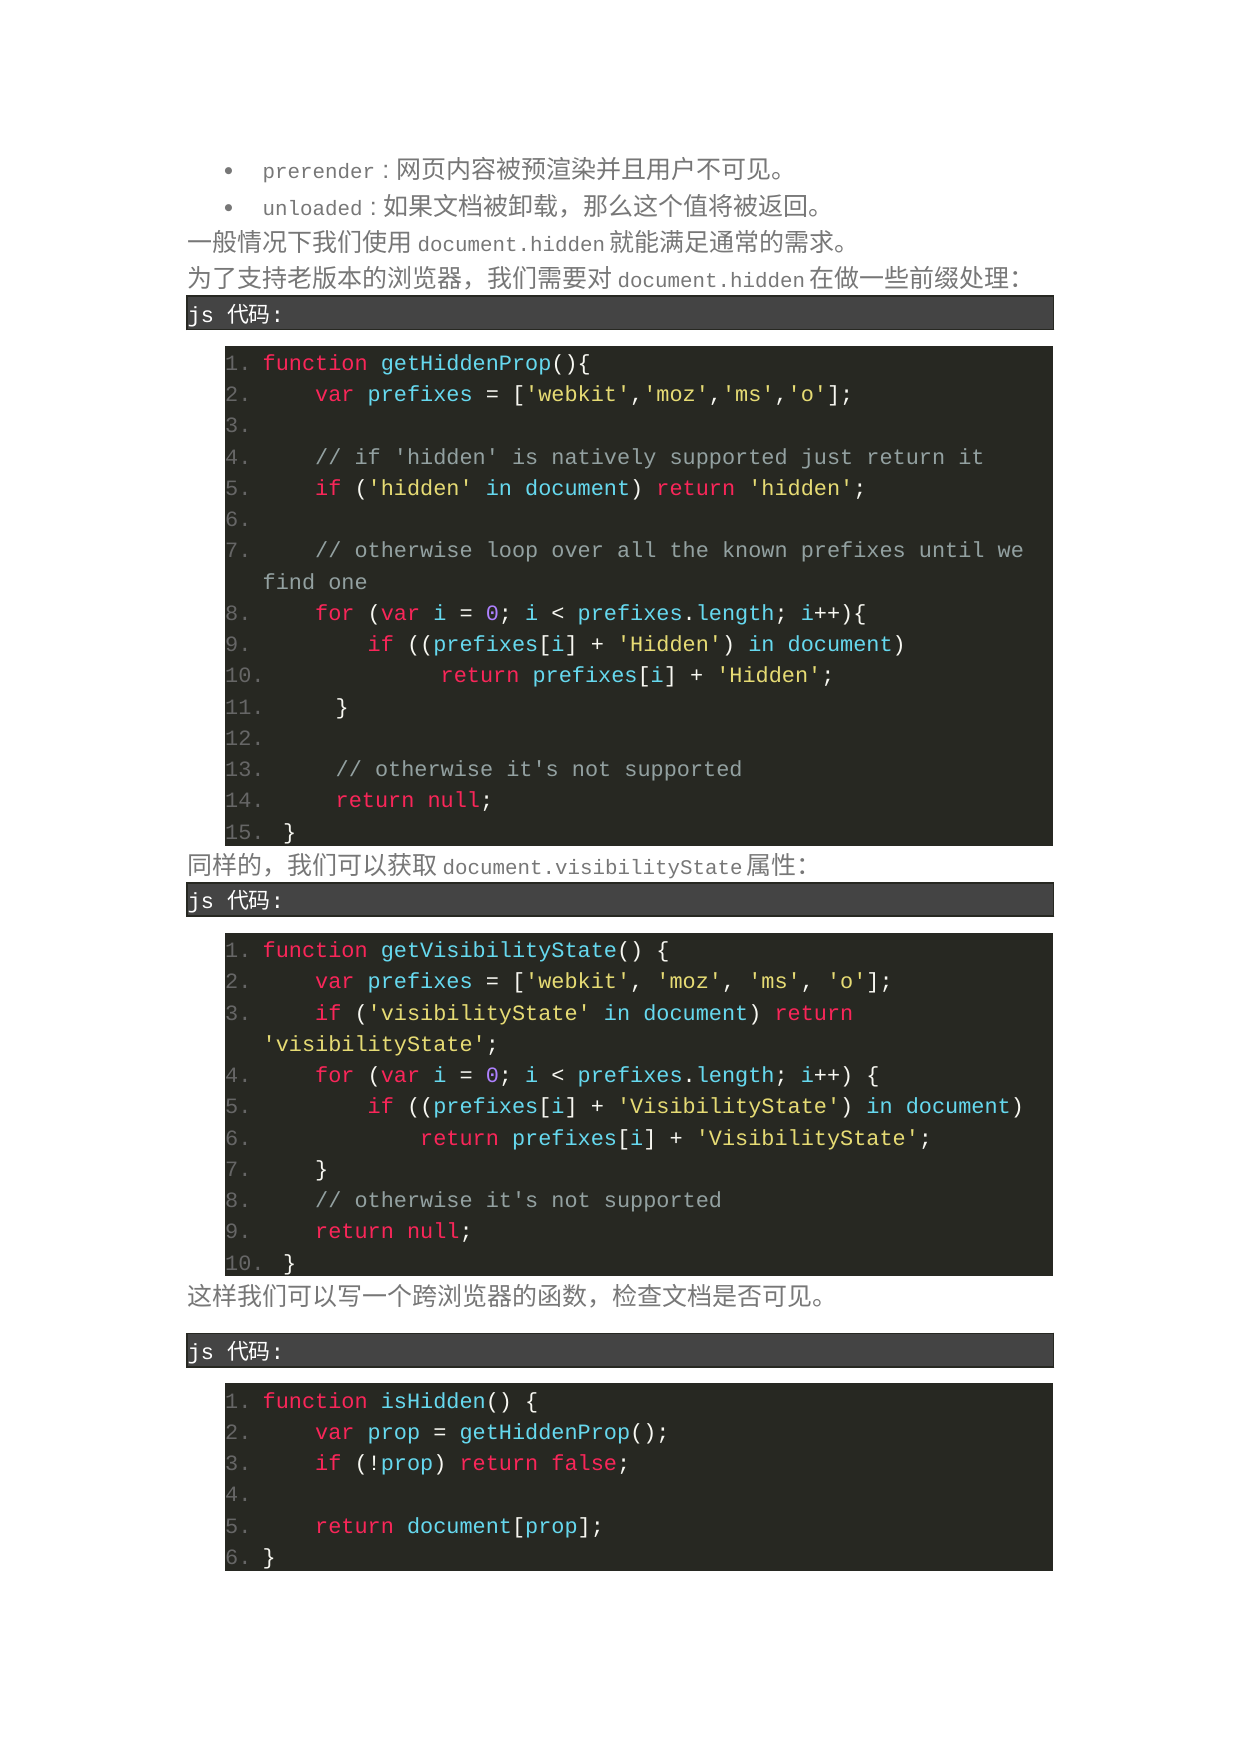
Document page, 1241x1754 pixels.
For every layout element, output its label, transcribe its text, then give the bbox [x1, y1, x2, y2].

list } [225, 1540, 1053, 1571]
list return null; [225, 1214, 1053, 1245]
list // otherwise it's not supported [225, 1183, 1053, 1214]
list if ((prefixes[i] + 'VisibilityState') in document) [225, 1089, 1053, 1120]
list // if 'hidden' is natively supported just return it [225, 439, 1053, 471]
list if ('hidden' in document) return 'hidden'; [225, 471, 1053, 502]
list var prop = getHiddenProp(); [225, 1415, 1053, 1446]
list } [225, 689, 1053, 721]
list // otherwise it's not supported [225, 752, 1053, 783]
list // otherwise loop over all the known prefixes until we find one [225, 533, 1053, 596]
list prerender : 网页内容被预渲染并且用户不可见。 [225, 150, 1053, 186]
list function isHidden() { [225, 1383, 1053, 1415]
list for (var i = 0; i < prefixes.length; i++) { [225, 1058, 1053, 1089]
list if ((prefixes[i] + 'Hidden') in document) [225, 627, 1053, 658]
list unloaded : 如果文档被卸载，那么这个值将被返回。 [225, 186, 1053, 222]
list return prefixes[i] + 'Hidden'; [225, 658, 1053, 689]
text 为了支持老版本的浏览器，我们需要对document.hidden在做一些前缀处理： [187, 259, 1053, 295]
text 同样的，我们可以获取document.visibilityState属性： [187, 846, 1053, 882]
list } [225, 1245, 1053, 1276]
text 一般情况下我们使用document.hidden就能满足通常的需求。 [187, 222, 1053, 259]
text js 代码: [188, 297, 1053, 329]
list } [225, 814, 1053, 846]
list return document[prop]; [225, 1508, 1053, 1540]
text js 代码: [188, 884, 1053, 915]
list var prefixes = ['webkit', 'moz', 'ms', 'o']; [225, 964, 1053, 995]
list if (!prop) return false; [225, 1446, 1053, 1477]
text 这样我们可以写一个跨浏览器的函数，检查文档是否可见。 [187, 1276, 1053, 1313]
list function getHiddenProp(){ [225, 346, 1053, 377]
list return prefixes[i] + 'VisibilityState'; [225, 1120, 1053, 1151]
list var prefixes = ['webkit','moz','ms','o']; [225, 377, 1053, 408]
text js 代码: [188, 1334, 1053, 1366]
list if ('visibilityState' in document) return 'visibilityState'; [225, 995, 1053, 1058]
list function getVisibilityState() { [225, 933, 1053, 964]
list for (var i = 0; i < prefixes.length; i++){ [225, 596, 1053, 627]
list return null; [225, 783, 1053, 814]
list } [225, 1151, 1053, 1183]
